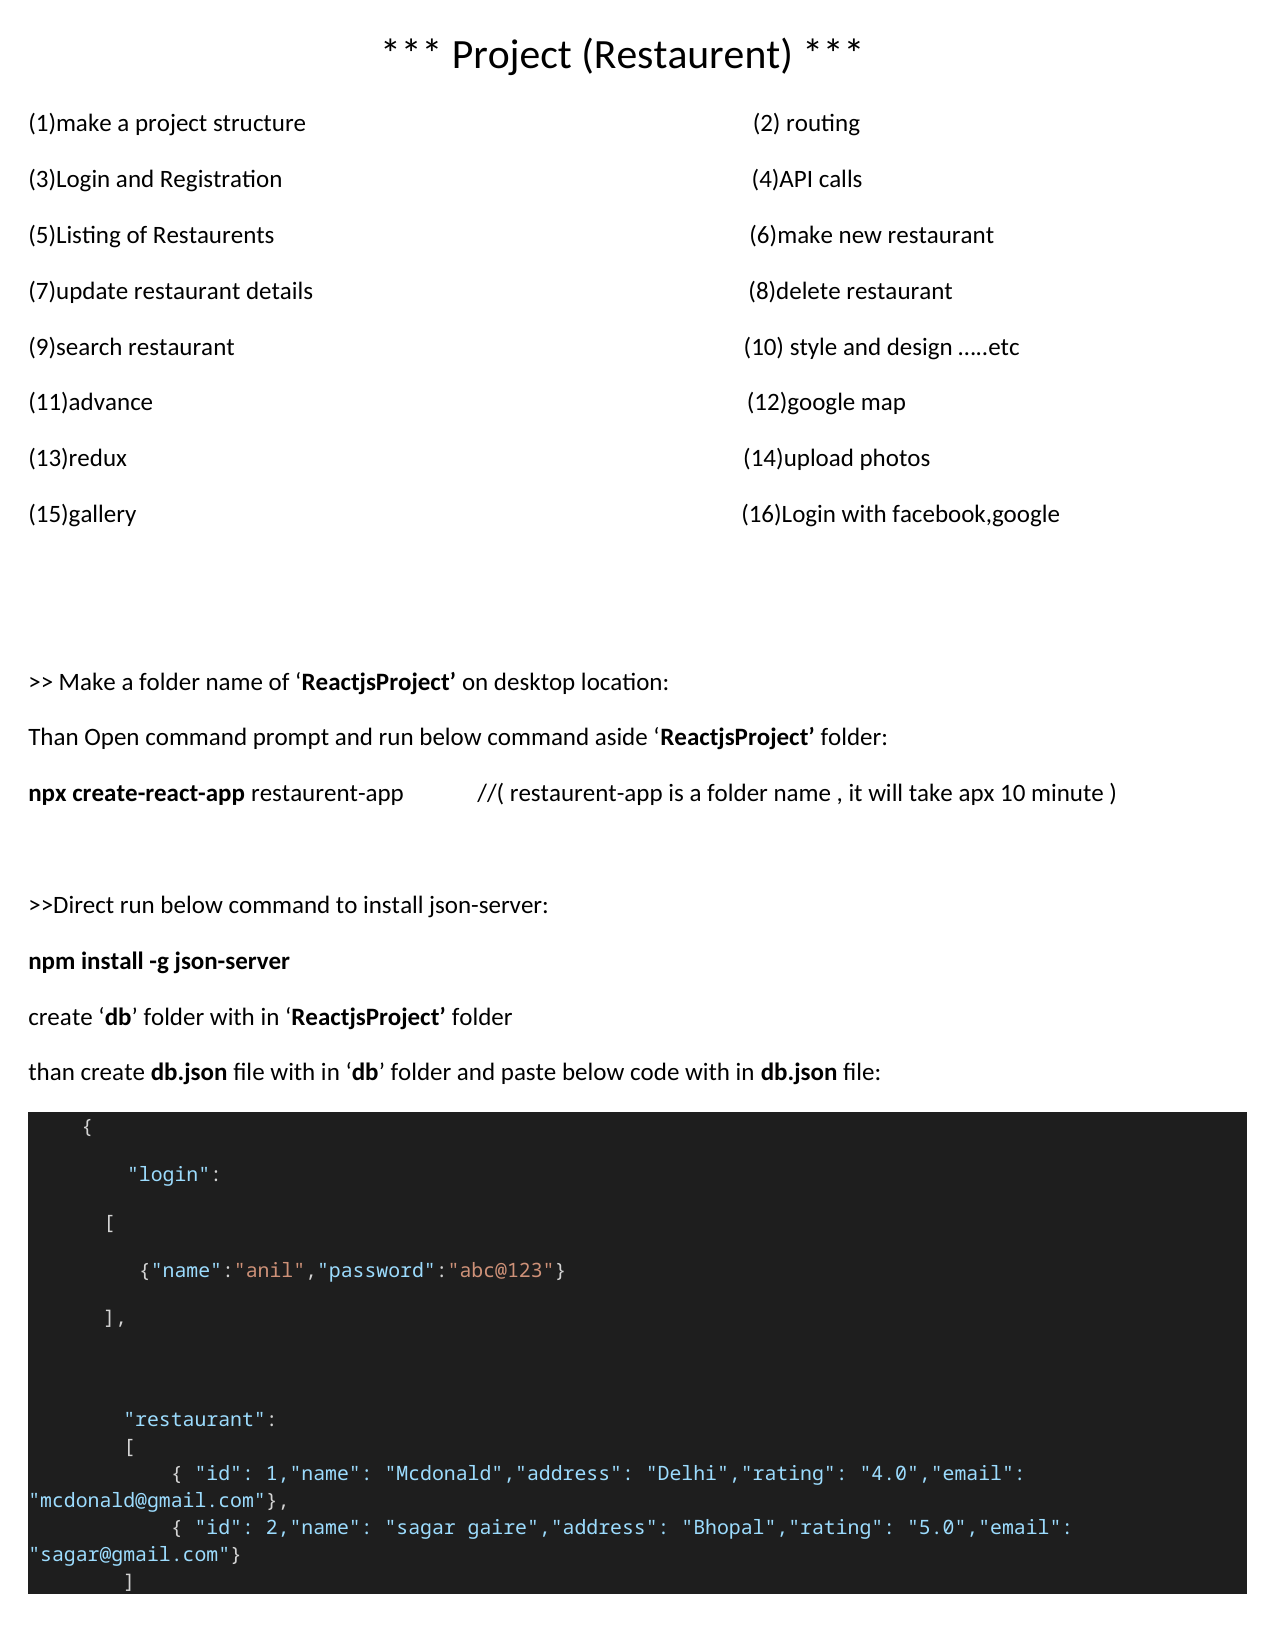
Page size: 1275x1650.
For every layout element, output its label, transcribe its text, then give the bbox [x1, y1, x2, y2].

text { "id": 2,"name": "sagar gaire","address": "Bhopal","rating": "5.0","email": "sagar@gmail.com"} [28, 1513, 1247, 1567]
text ] [28, 1567, 1247, 1594]
text >> Make a folder name of ‘ReactjsProject’ on desktop location: [28, 666, 1247, 696]
text Than Open command prompt and run below command aside ‘ReactjsProject’ folder: [28, 722, 1247, 752]
text "login": [28, 1160, 1247, 1187]
text (5)Listing of Restaurents (6)make new restaurant [28, 219, 1247, 249]
text "restaurant": [28, 1405, 1247, 1432]
text *** Project (Restaurent) *** [28, 28, 1247, 79]
text [ [28, 1432, 1247, 1459]
text >>Direct run below command to install json-server: [28, 889, 1247, 919]
text (3)Login and Registration (4)API calls [28, 163, 1247, 194]
text npm install -g json-server [28, 945, 1247, 975]
text create ‘db’ folder with in ‘ReactjsProject’ folder [28, 1001, 1247, 1031]
text npx create-react-app restaurent-app //( restaurent-app is a folder name , it will take apx 10 minute ) [28, 777, 1247, 808]
text ], [28, 1304, 1247, 1331]
text (9)search restaurant (10) style and design …..etc [28, 331, 1247, 361]
text { [28, 1112, 1247, 1139]
text than create db.json file with in ‘db’ folder and paste below code with in db.json file: [28, 1057, 1247, 1087]
text (15)gallery (16)Login with facebook,google [28, 498, 1247, 529]
text (7)update restaurant details (8)delete restaurant [28, 275, 1247, 305]
text (1)make a project structure (2) routing [28, 107, 1247, 138]
text {"name":"anil","password":"abc@123"} [28, 1256, 1247, 1283]
text (11)advance (12)google map [28, 387, 1247, 417]
text [ [28, 1208, 1247, 1235]
text (13)redux (14)upload photos [28, 442, 1247, 473]
text { "id": 1,"name": "Mcdonald","address": "Delhi","rating": "4.0","email": "mcdonald@gmail.com"}, [28, 1459, 1247, 1513]
